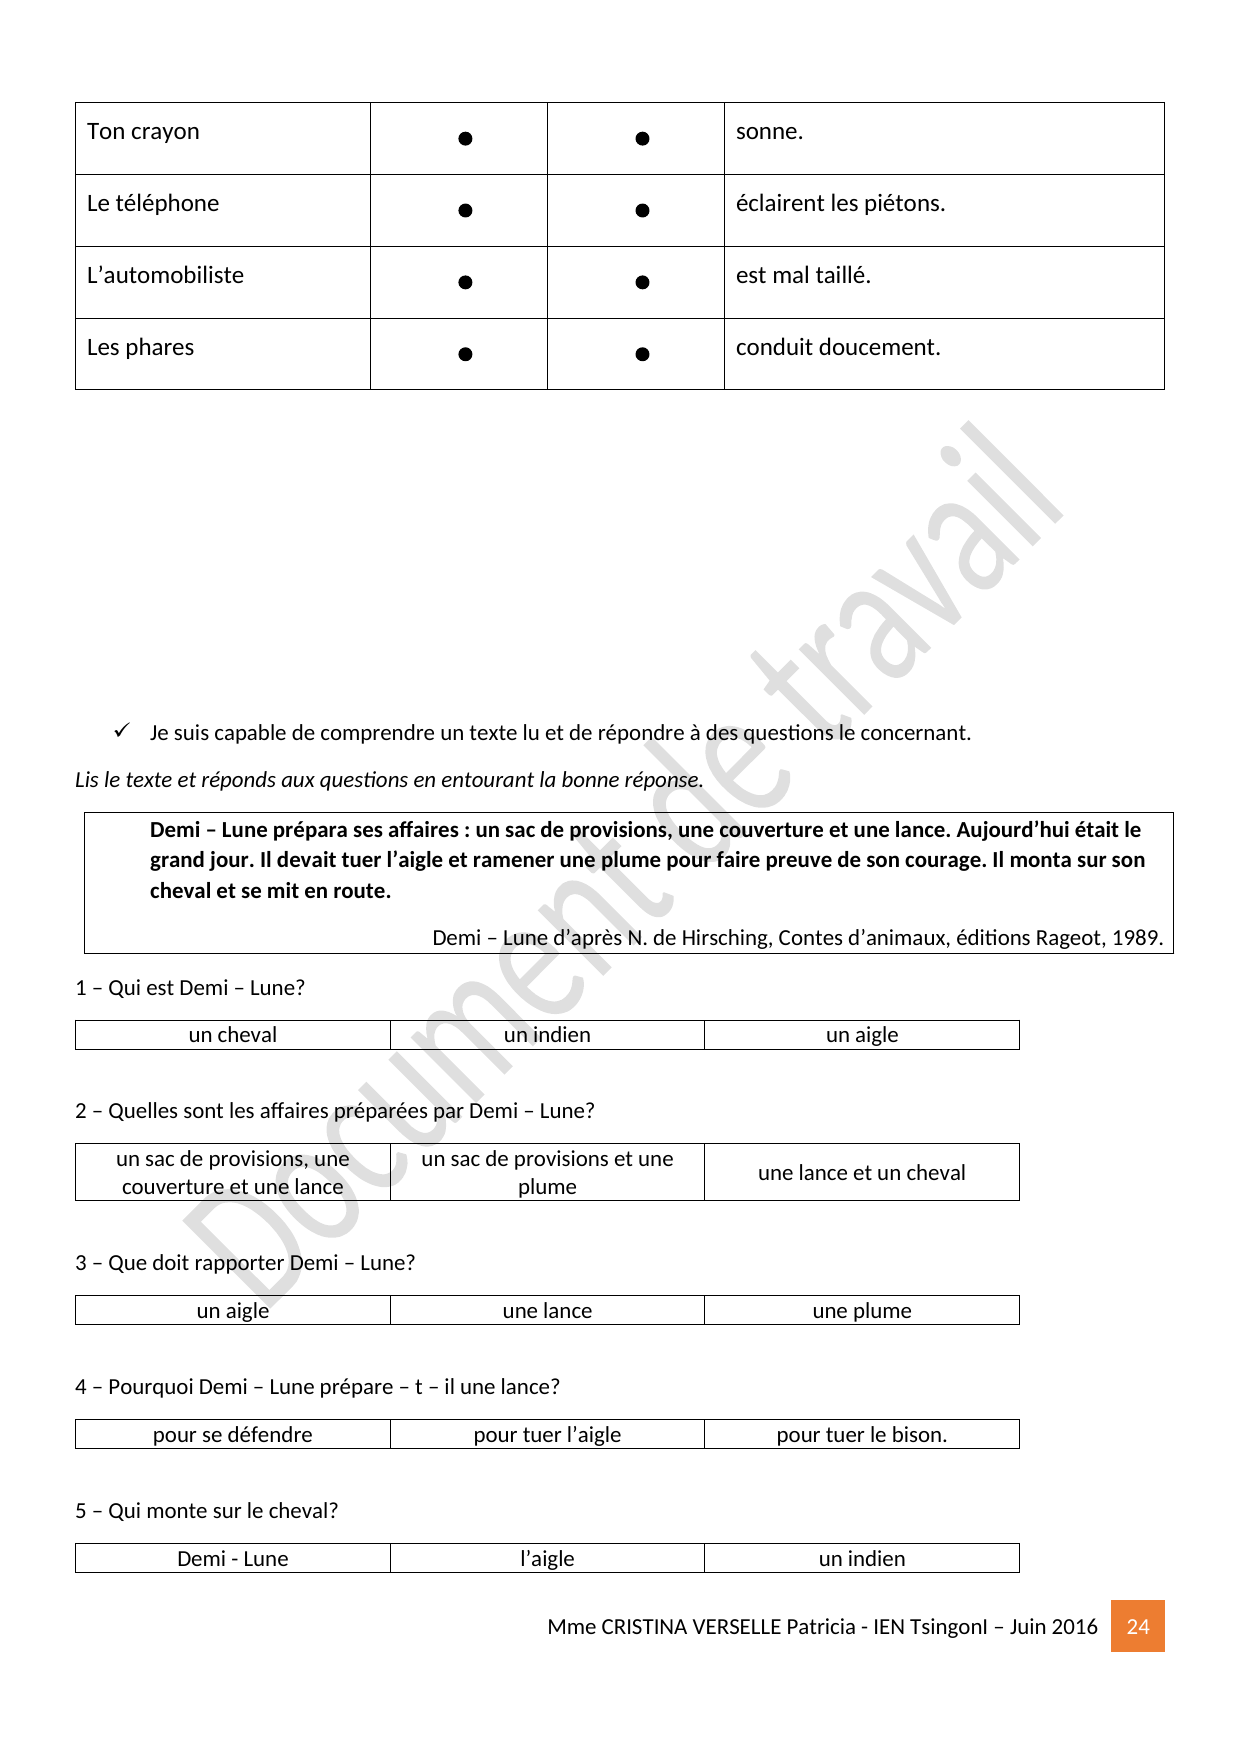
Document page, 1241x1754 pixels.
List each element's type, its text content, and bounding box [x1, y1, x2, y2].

table_cell [548, 319, 724, 389]
table_header pour tuer le bison. [705, 1420, 1019, 1448]
table_header une lance [391, 1296, 704, 1324]
table_cell éclairent les piétons. [725, 175, 1164, 246]
table_header pour tuer l’aigle [391, 1420, 704, 1448]
text Demi – Lune prépara ses affaires : un sac de provisions, une couverture et une lance. Aujourd’hui était le grand jour. Il devait tuer l’aigle et ramener une plume pour faire preuve de son courage. Il monta sur son cheval et se mit en route. [85, 813, 1173, 904]
table_cell L’automobiliste [76, 247, 370, 317]
table_cell [548, 247, 724, 317]
table_cell [548, 175, 724, 246]
list Je suis capable de comprendre un texte lu et de répondre à des questions le concernant. [112, 718, 1165, 746]
table_header un aigle [76, 1296, 390, 1324]
table_header Demi - Lune [76, 1544, 390, 1572]
table_header un sac de provisions et une plume [391, 1144, 704, 1200]
table_cell [371, 175, 547, 246]
text 2 – Quelles sont les affaires préparées par Demi – Lune? [75, 1096, 1165, 1124]
text Lis le texte et réponds aux questions en entourant la bonne réponse. [75, 765, 1165, 793]
table_header Ton crayon [76, 103, 370, 174]
table_header l’aigle [391, 1544, 704, 1572]
text 1 – Qui est Demi – Lune? [75, 973, 1165, 1001]
text 4 – Pourquoi Demi – Lune prépare – t – il une lance? [75, 1372, 1165, 1400]
table_header une lance et un cheval [705, 1144, 1019, 1200]
table_header sonne. [725, 103, 1164, 174]
table_cell Le téléphone [76, 175, 370, 246]
table_header un cheval [76, 1021, 390, 1048]
text Demi – Lune d’après N. de Hirsching, Contes d’animaux, éditions Rageot, 1989. [85, 919, 1173, 953]
table_cell est mal taillé. [725, 247, 1164, 317]
table_header un indien [391, 1021, 704, 1048]
table_header un indien [705, 1544, 1019, 1572]
table_header une plume [705, 1296, 1019, 1324]
table_header pour se défendre [76, 1420, 390, 1448]
table_header [548, 103, 724, 174]
text 3 – Que doit rapporter Demi – Lune? [75, 1248, 1165, 1276]
table_cell Les phares [76, 319, 370, 389]
table_cell conduit doucement. [725, 319, 1164, 389]
text 5 – Qui monte sur le cheval? [75, 1496, 1165, 1524]
table_header un aigle [705, 1021, 1019, 1048]
table_cell [371, 319, 547, 389]
table_cell [371, 247, 547, 317]
table_header [371, 103, 547, 174]
table_header un sac de provisions, une couverture et une lance [76, 1144, 390, 1200]
